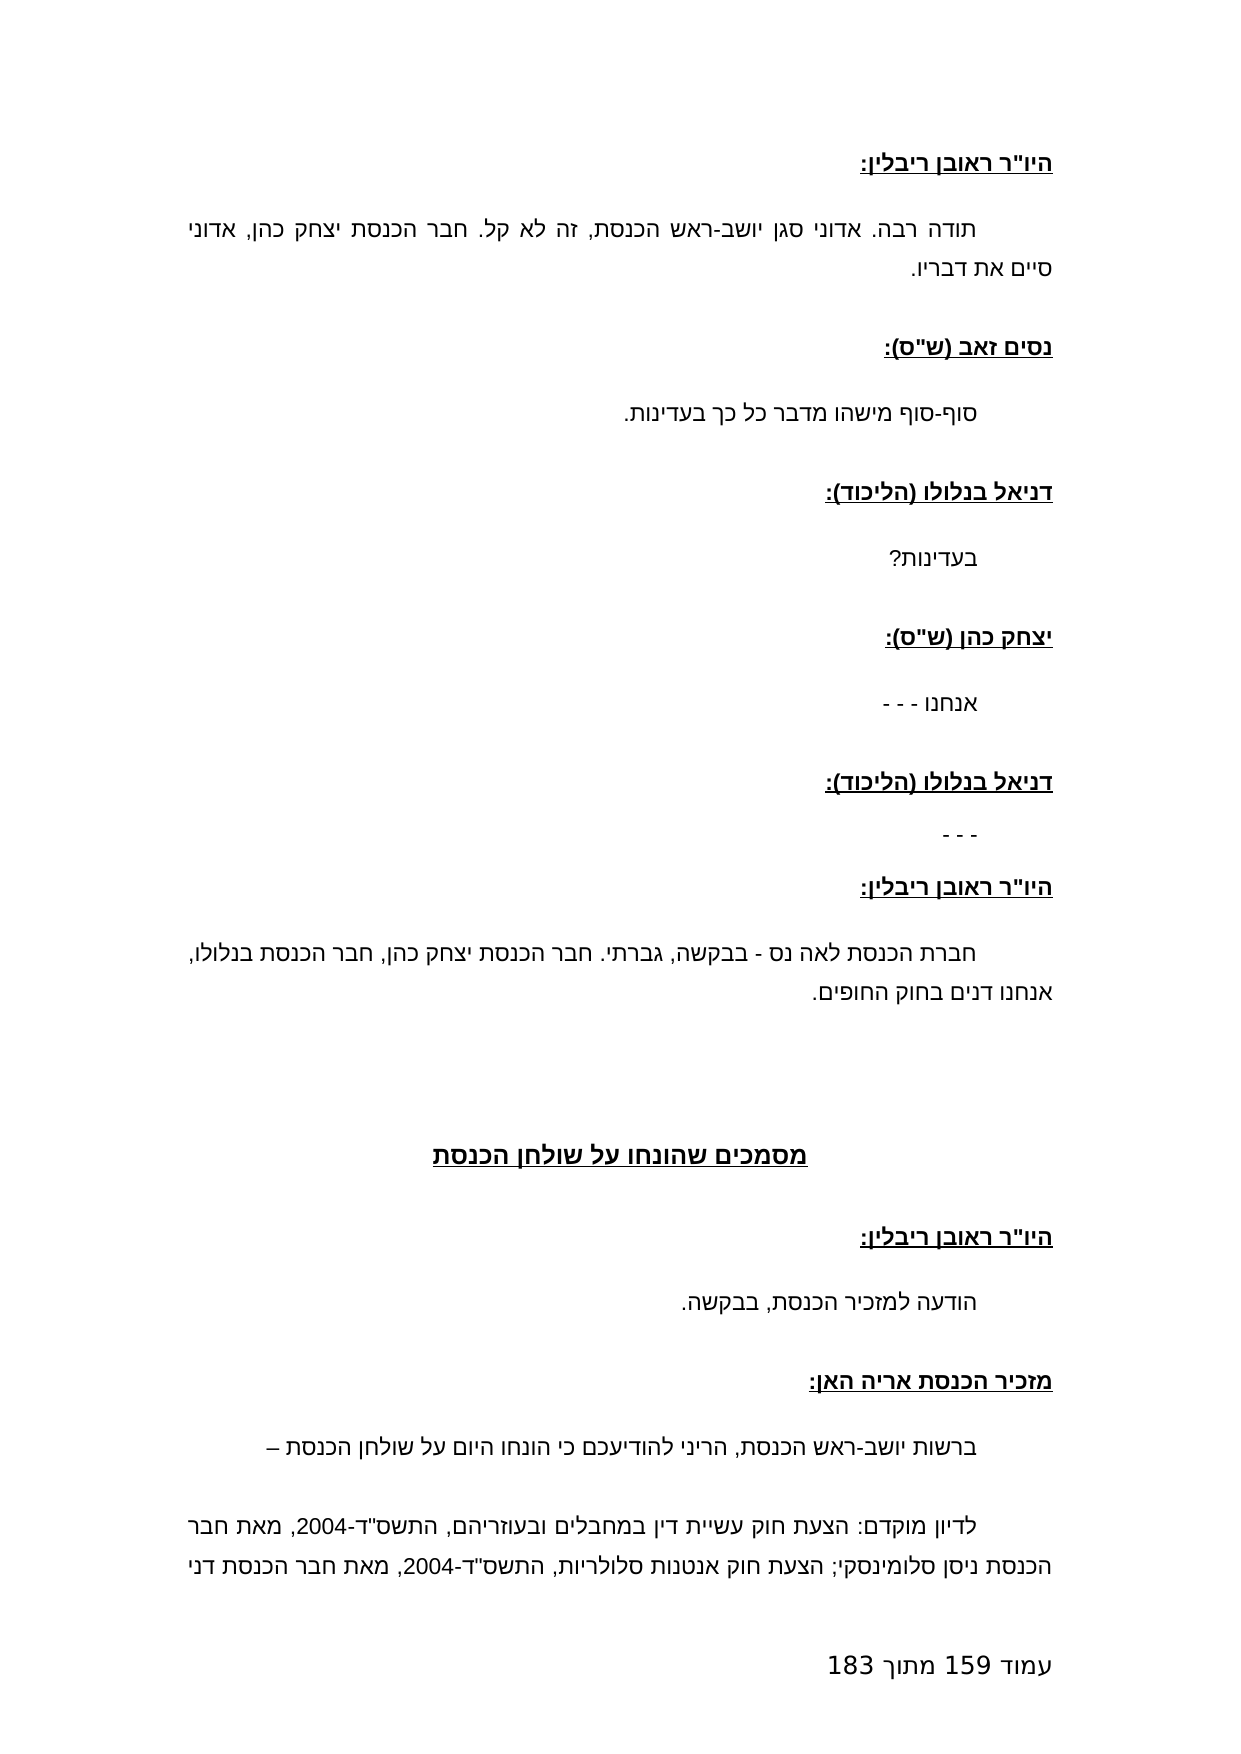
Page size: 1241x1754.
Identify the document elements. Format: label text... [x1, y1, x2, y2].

text דניאל בנלולו (הליכוד): [187, 769, 1053, 795]
text היו"ר ראובן ריבלין: [187, 874, 1053, 900]
text נסים זאב (ש"ס): [187, 334, 1053, 361]
text מסמכים שהונחו על שולחן הכנסת [187, 1141, 1053, 1170]
text היו"ר ראובן ריבלין: [187, 1223, 1053, 1250]
text - - - [187, 821, 1053, 848]
text דניאל בנלולו (הליכוד): [187, 479, 1053, 505]
text מזכיר הכנסת אריה האן: [187, 1368, 1053, 1395]
text חברת הכנסת לאה נס - בבקשה, גברתי. חבר הכנסת יצחק כהן, חבר הכנסת בנלולו, אנחנו דנים בחוק החופים. [187, 940, 1053, 1006]
text היו"ר ראובן ריבלין: [187, 150, 1053, 176]
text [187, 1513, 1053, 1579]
text ברשות יושב-ראש הכנסת, הריני להודיעכם כי הונחו היום על שולחן הכנסת – [187, 1434, 1053, 1461]
text סוף-סוף מישהו מדבר כל כך בעדינות. [187, 400, 1053, 426]
text בעדינות? [187, 545, 1053, 571]
text הודעה למזכיר הכנסת, בבקשה. [187, 1289, 1053, 1316]
text יצחק כהן (ש"ס): [187, 624, 1053, 650]
text אנחנו - - - [187, 690, 1053, 716]
text תודה רבה. אדוני סגן יושב-ראש הכנסת, זה לא קל. חבר הכנסת יצחק כהן, אדוני סיים את דבריו. [187, 216, 1053, 282]
